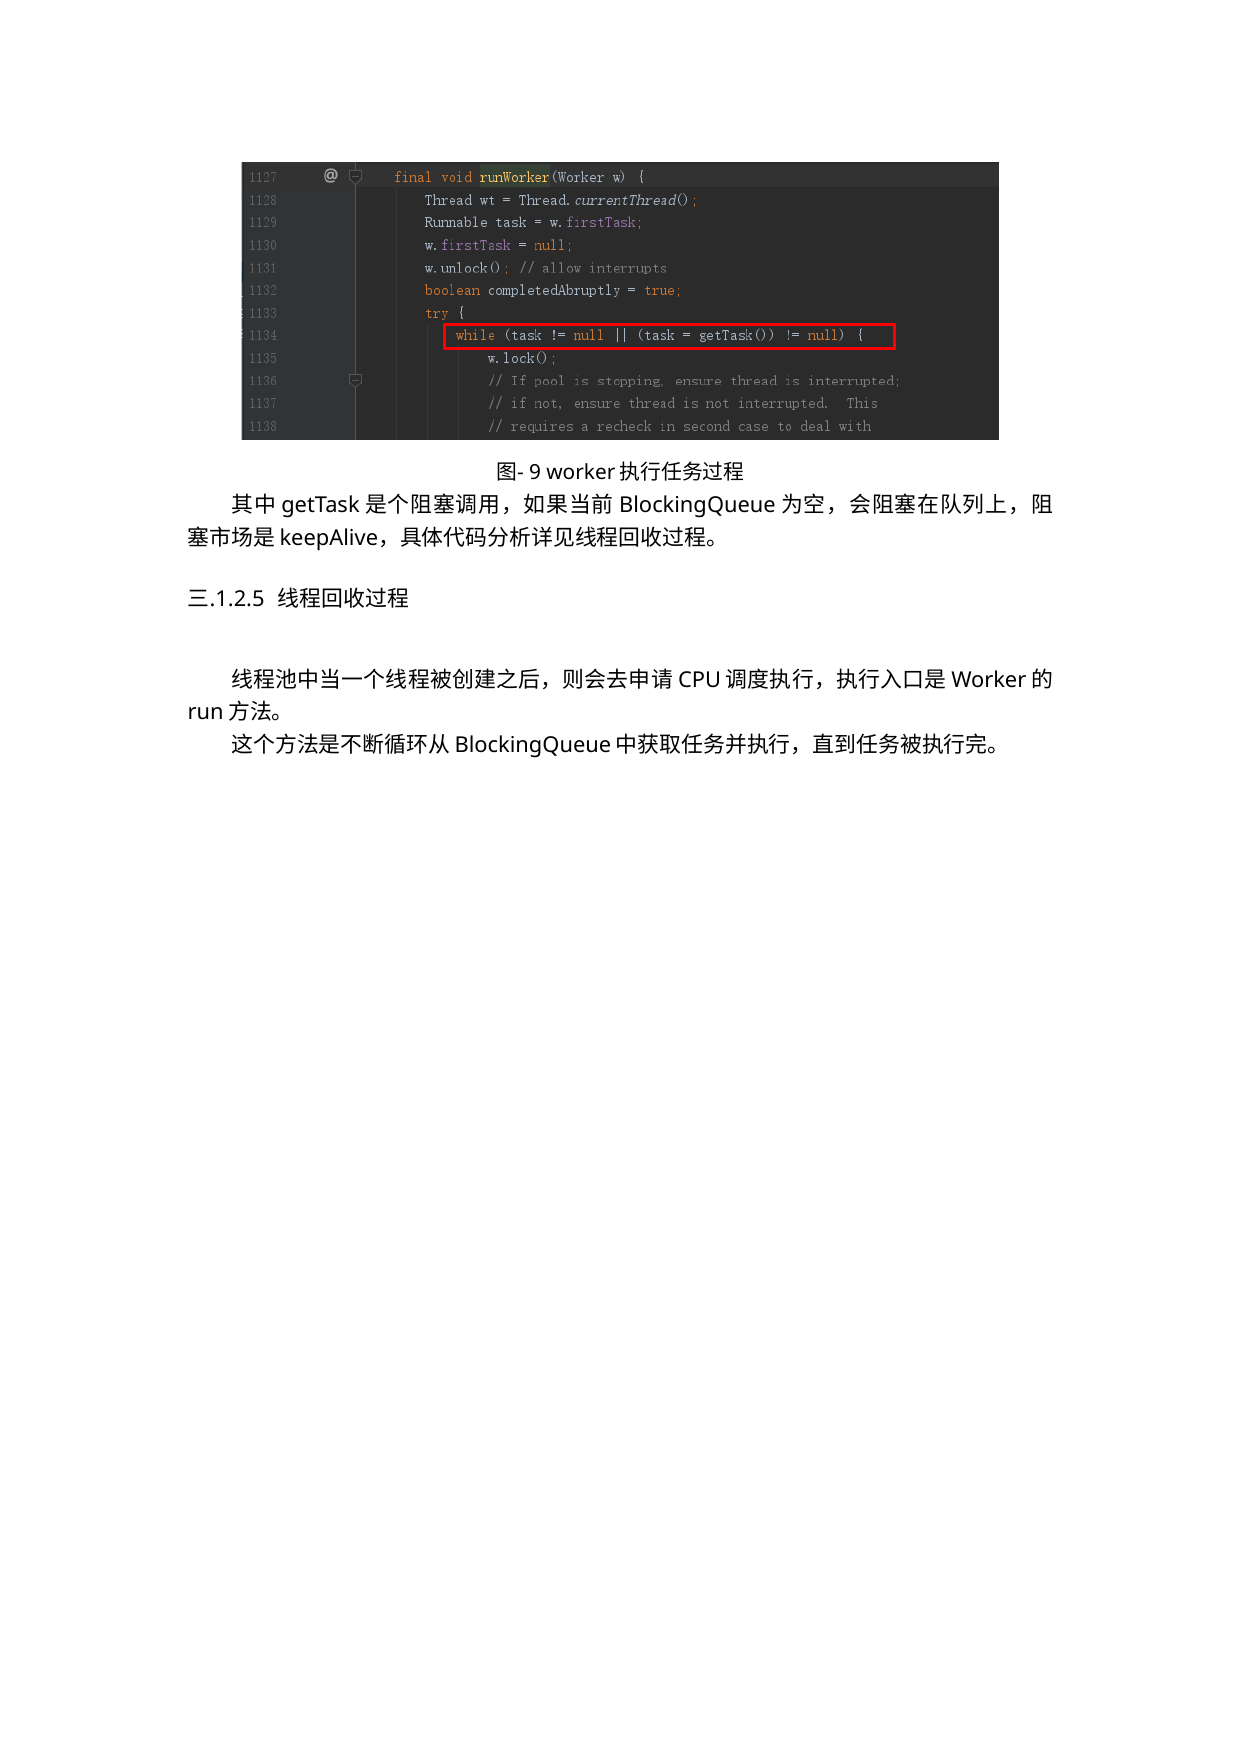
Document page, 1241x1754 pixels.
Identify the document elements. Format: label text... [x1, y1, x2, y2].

picture [241, 162, 999, 440]
text 这个方法是不断循环从BlockingQueue中获取任务并执行，直到任务被执行完。 [187, 727, 1053, 759]
text 线程池中当一个线程被创建之后，则会去申请CPU调度执行，执行入口是Worker的run方法。 [187, 662, 1053, 727]
text 图- 9 worker执行任务过程 [187, 454, 1053, 487]
subtitle 线程回收过程 [187, 581, 1053, 614]
text 其中getTask是个阻塞调用，如果当前BlockingQueue为空，会阻塞在队列上，阻塞市场是keepAlive，具体代码分析详见线程回收过程。 [187, 487, 1053, 552]
